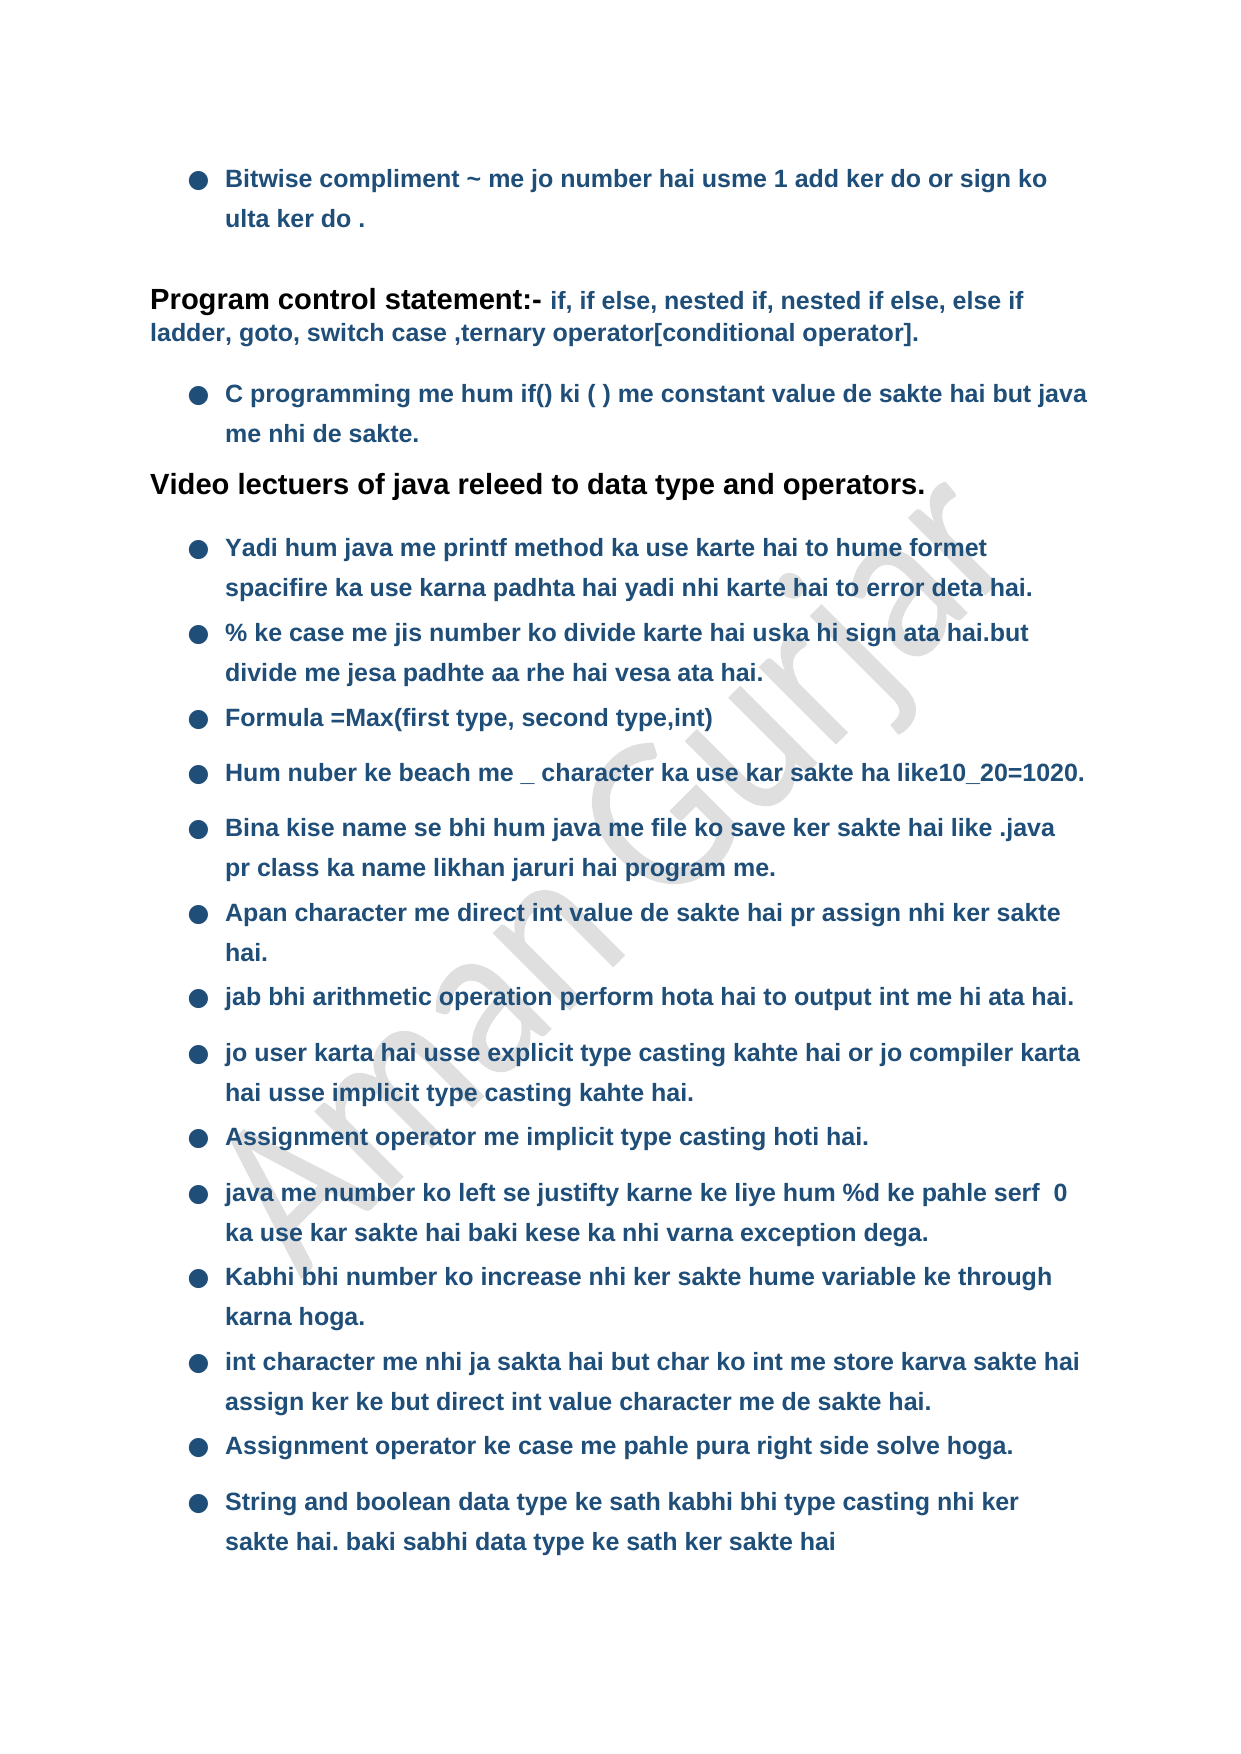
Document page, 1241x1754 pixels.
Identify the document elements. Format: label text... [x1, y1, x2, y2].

list String and boolean data type ke sath kabhi bhi type casting nhi ker sakte hai. baki sabhi data type ke sath ker sakte hai [187, 1473, 1090, 1555]
list Assignment operator ke case me pahle pura right side solve hoga. [187, 1418, 1090, 1469]
list Formula =Max(first type, second type,int) [187, 689, 1090, 740]
list jo user karta hai usse explicit type casting kahte hai or jo compiler karta hai usse implicit type casting kahte hai. [187, 1024, 1090, 1106]
list Apan character me direct int value de sakte hai pr assign nhi ker sakte hai. [187, 884, 1090, 967]
list java me number ko left se justifty karne ke liye hum %d ke pahle serf 0 ka use kar sakte hai baki kese ka nhi varna exception dega. [187, 1164, 1090, 1246]
list Bina kise name se bhi hum java me file ko save ker sakte hai like .java pr class ka name likhan jaruri hai program me. [187, 800, 1090, 882]
list Yadi hum java me printf method ka use karte hai to hume formet spacifire ka use karna padhta hai yadi nhi karte hai to error deta hai. [187, 520, 1090, 602]
list int character me nhi ja sakta hai but char ko int me store karva sakte hai assign ker ke but direct int value character me de sakte hai. [187, 1333, 1090, 1416]
list % ke case me jis number ko divide karte hai uska hi sign ata hai.but divide me jesa padhte aa rhe hai vesa ata hai. [187, 604, 1090, 687]
text Video lectuers of java releed to data type and operators. [150, 467, 1090, 501]
list jab bhi arithmetic operation perform hota hai to output int me hi ata hai. [187, 969, 1090, 1020]
list Kabhi bhi number ko increase nhi ker sakte hume variable ke through karna hoga. [187, 1249, 1090, 1331]
list Assignment operator me implicit type casting hoti hai. [187, 1109, 1090, 1160]
list Hum nuber ke beach me _ character ka use kar sakte ha like10_20=1020. [187, 744, 1090, 796]
list C programming me hum if() ki ( ) me constant value de sakte hai but java me nhi de sakte. [187, 366, 1090, 448]
list Bitwise compliment ~ me jo number hai usme 1 add ker do or sign ko ulta ker do . [187, 150, 1090, 232]
text Program control statement:- if, if else, nested if, nested if else, else if ladder, goto, switch case ,ternary operator[conditional operator]. [150, 282, 1090, 347]
